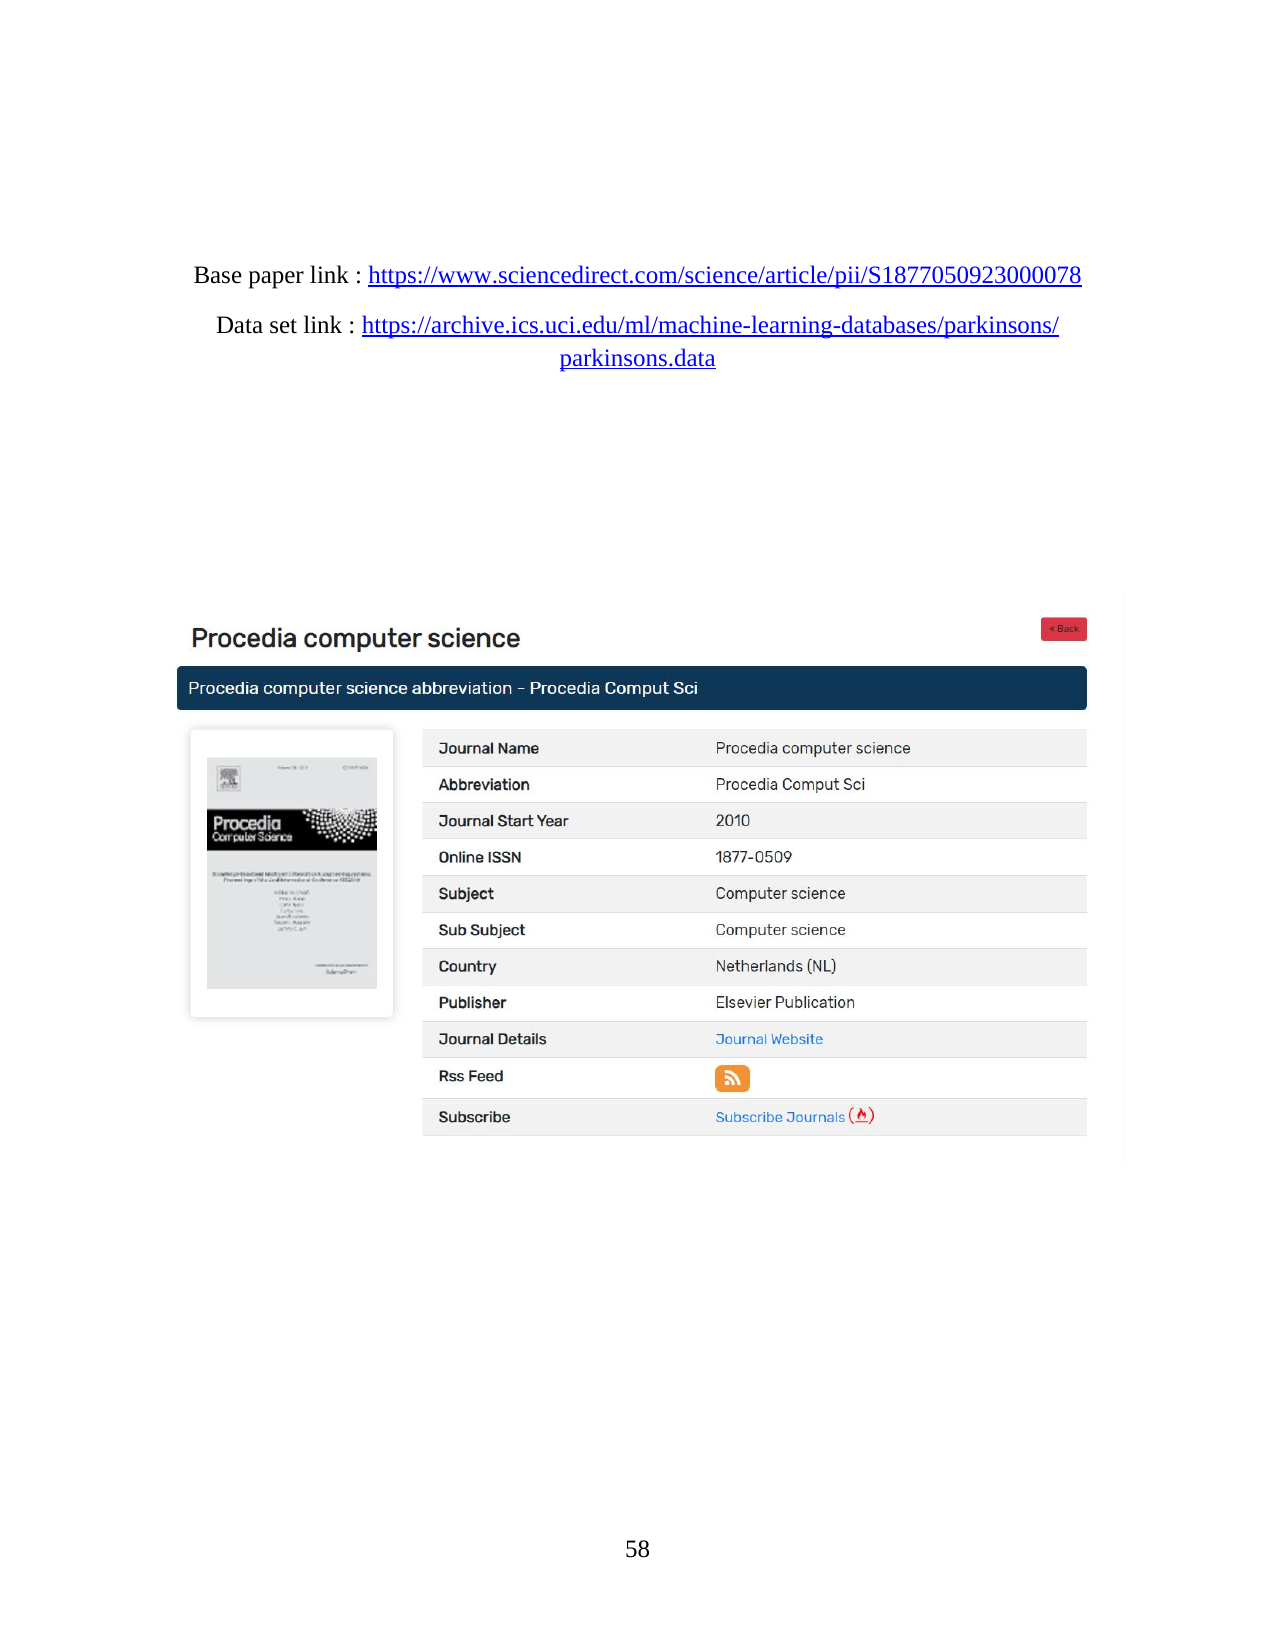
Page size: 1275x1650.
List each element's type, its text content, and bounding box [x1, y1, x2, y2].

text 58 [150, 1534, 1125, 1563]
picture [150, 590, 1125, 1166]
text Base paper link : https://www.sciencedirect.com/science/article/pii/S1877050923000078 [150, 260, 1125, 289]
text Data set link : https://archive.ics.uci.edu/ml/machine-learning-databases/parkinsons/parkinsons.data [150, 310, 1125, 372]
